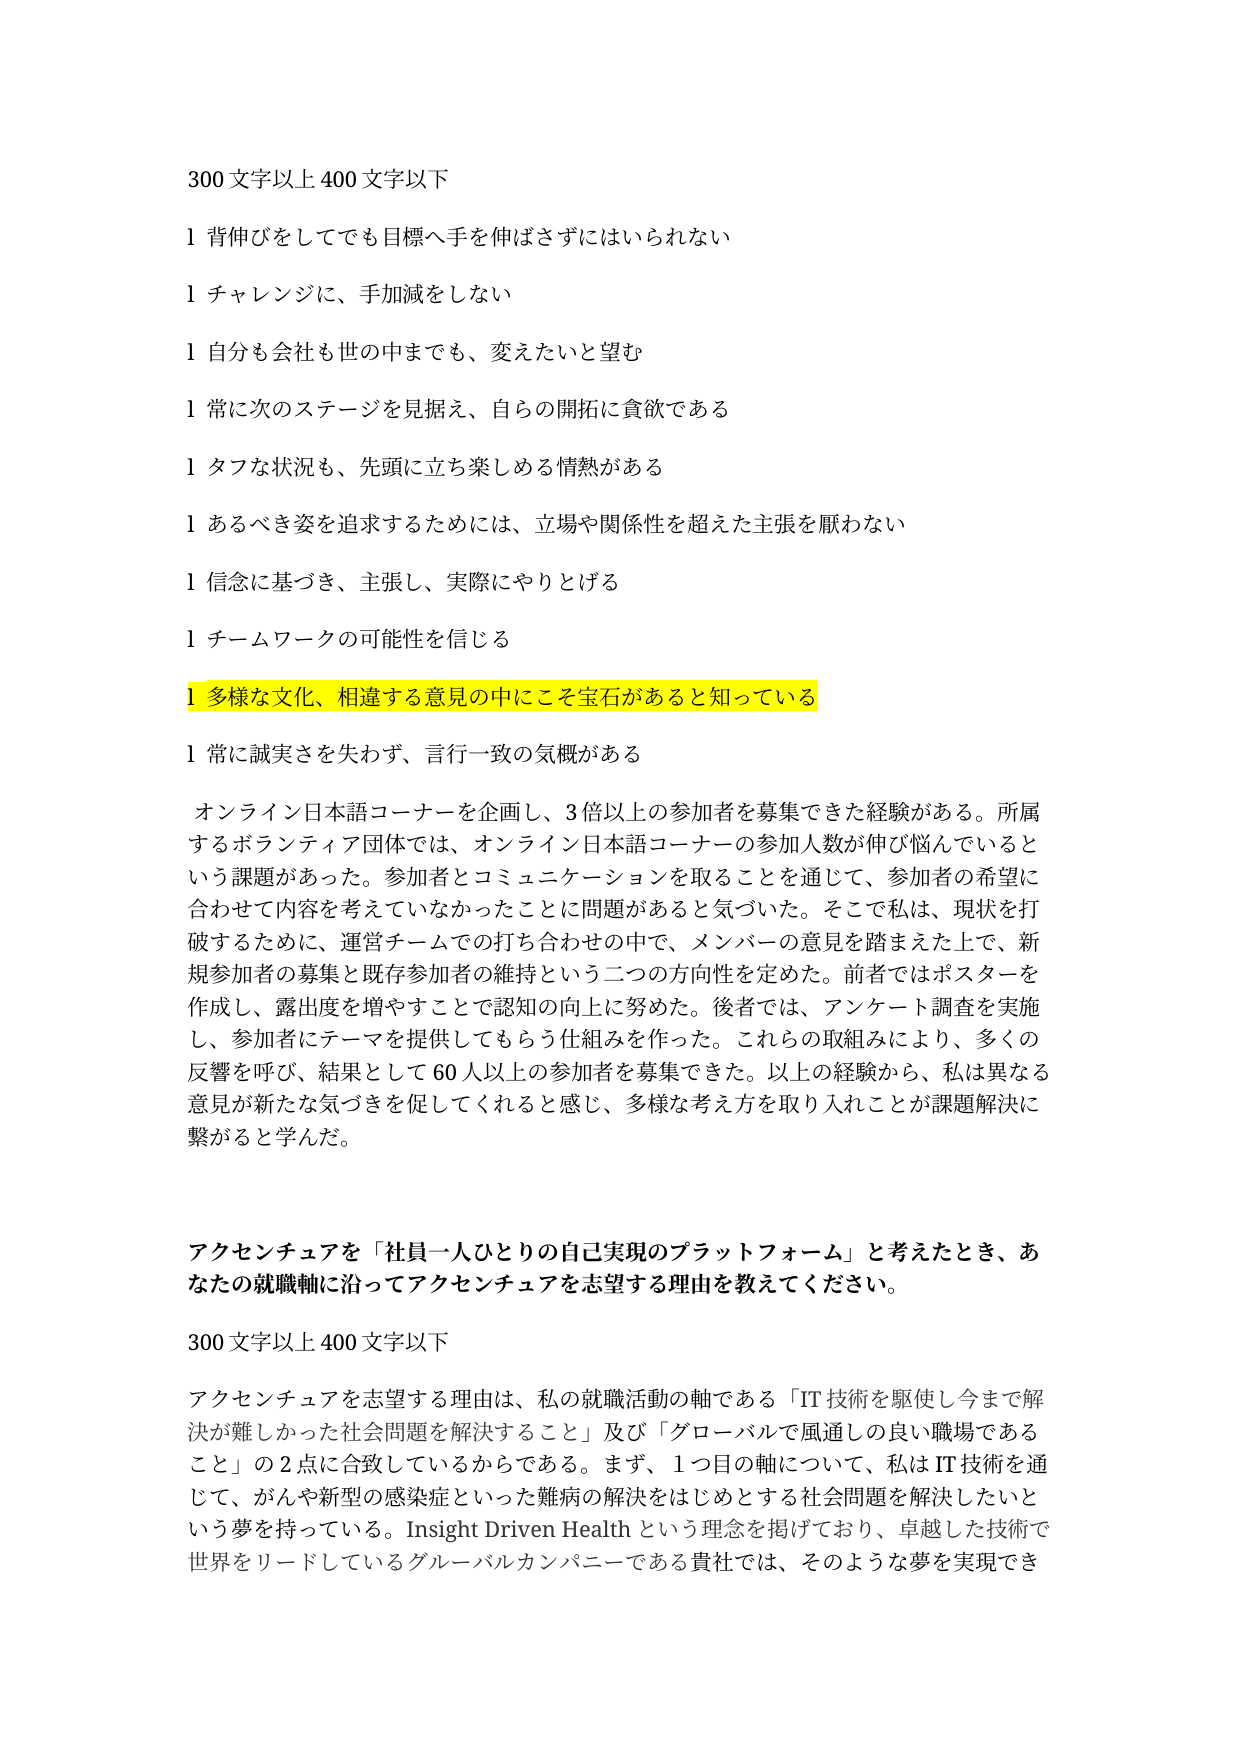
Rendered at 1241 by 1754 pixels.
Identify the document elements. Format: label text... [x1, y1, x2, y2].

text l 常に誠実さを失わず、言行一致の気概がある [187, 737, 1053, 769]
text l 自分も会社も世の中までも、変えたいと望む [187, 334, 1053, 367]
text アクセンチュアを「社員一人ひとりの自己実現のプラットフォーム」と考えたとき、あなたの就職軸に沿ってアクセンチュアを志望する理由を教えてください。 [187, 1234, 1053, 1299]
text l チャレンジに、手加減をしない [187, 277, 1053, 309]
text l 信念に基づき、主張し、実際にやりとげる [187, 564, 1053, 597]
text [187, 1382, 1053, 1577]
text l 多様な文化、相違する意見の中にこそ宝石があると知っている [187, 679, 1053, 712]
text l タフな状況も、先頭に立ち楽しめる情熱がある [187, 449, 1053, 482]
text l あるべき姿を追求するためには、立場や関係性を超えた主張を厭わない [187, 507, 1053, 539]
text l 背伸びをしてでも目標へ手を伸ばさずにはいられない [187, 219, 1053, 252]
text オンライン日本語コーナーを企画し、3倍以上の参加者を募集できた経験がある。所属するボランティア団体では、オンライン日本語コーナーの参加人数が伸び悩んでいるという課題があった。参加者とコミュニケーションを取ることを通じて、参加者の希望に合わせて内容を考えていなかったことに問題があると気づいた。そこで私は、現状を打破するために、運営チームでの打ち合わせの中で、メンバーの意見を踏まえた上で、新規参加者の募集と既存参加者の維持という二つの方向性を定めた。前者ではポスターを作成し、露出度を増やすことで認知の向上に努めた。後者では、アンケート調査を実施し、参加者にテーマを提供してもらう仕組みを作った。これらの取組みにより、多くの反響を呼び、結果として60人以上の参加者を募集できた。以上の経験から、私は異なる意見が新たな気づきを促してくれると感じ、多様な考え方を取り入れことが課題解決に繋がると学んだ。 [187, 794, 1053, 1152]
text 300文字以上400文字以下 [187, 1324, 1053, 1357]
text l チームワークの可能性を信じる [187, 622, 1053, 654]
text 300文字以上400文字以下 [187, 162, 1053, 194]
text l 常に次のステージを見据え、自らの開拓に貪欲である [187, 392, 1053, 424]
